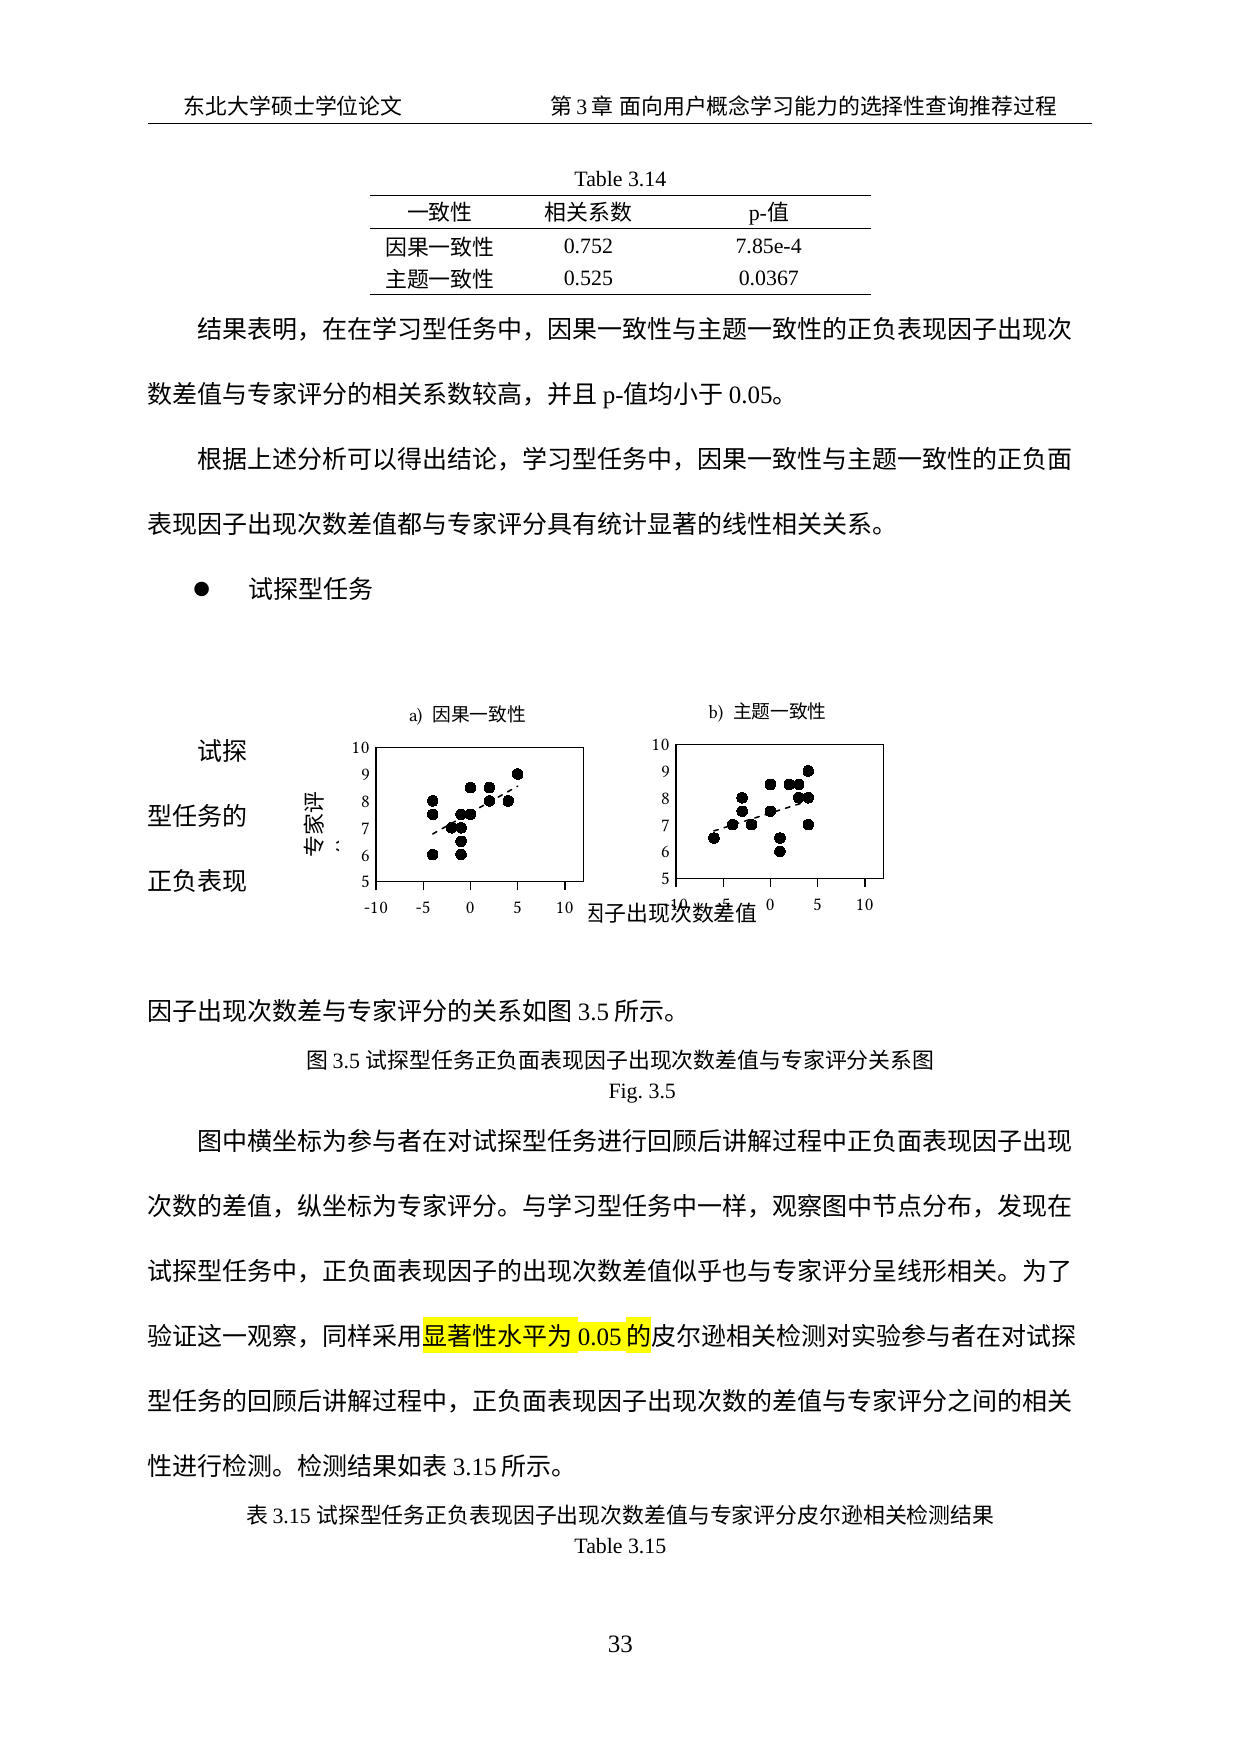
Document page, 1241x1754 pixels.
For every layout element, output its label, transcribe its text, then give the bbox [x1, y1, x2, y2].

text Fig. 3.5 [148, 1075, 1092, 1107]
table_cell 因果一致性 [370, 229, 510, 262]
table_header 一致性 [370, 196, 510, 228]
table_cell 主题一致性 [370, 262, 510, 294]
text 图中横坐标为参与者在对试探型任务进行回顾后讲解过程中正负面表现因子出现次数的差值，纵坐标为专家评分。与学习型任务中一样，观察图中节点分布，发现在试探型任务中，正负面表现因子的出现次数差值似乎也与专家评分呈线形相关。为了验证这一观察，同样采用显著性水平为0.05的皮尔逊相关检测对实验参与者在对试探型任务的回顾后讲解过程中，正负面表现因子出现次数的差值与专家评分之间的相关性进行检测。检测结果如表3.15所示。 [148, 1107, 1092, 1497]
text 试探型任务的正负表现因子出现次数差与专家评分的关系如图3.5所示。 [148, 620, 1092, 1042]
table_cell 0.752 [510, 229, 667, 262]
text 表3.15 试探型任务正负表现因子出现次数差值与专家评分皮尔逊相关检测结果 [148, 1497, 1092, 1530]
table_header 相关系数 [510, 196, 667, 228]
table_cell 0.525 [510, 262, 667, 294]
table_cell 0.0367 [667, 262, 871, 294]
list 试探型任务 [192, 555, 1092, 620]
table_header p-值 [667, 196, 871, 228]
text 图3.5 试探型任务正负面表现因子出现次数差值与专家评分关系图 [148, 1042, 1092, 1075]
text Table 3.15 [148, 1530, 1092, 1562]
text 根据上述分析可以得出结论，学习型任务中，因果一致性与主题一致性的正负面表现因子出现次数差值都与专家评分具有统计显著的线性相关关系。 [148, 425, 1092, 555]
table_cell 7.85e-4 [667, 229, 871, 262]
text Table 3.14 [148, 162, 1092, 194]
text 结果表明，在在学习型任务中，因果一致性与主题一致性的正负表现因子出现次数差值与专家评分的相关系数较高，并且p-值均小于0.05。 [148, 295, 1092, 425]
